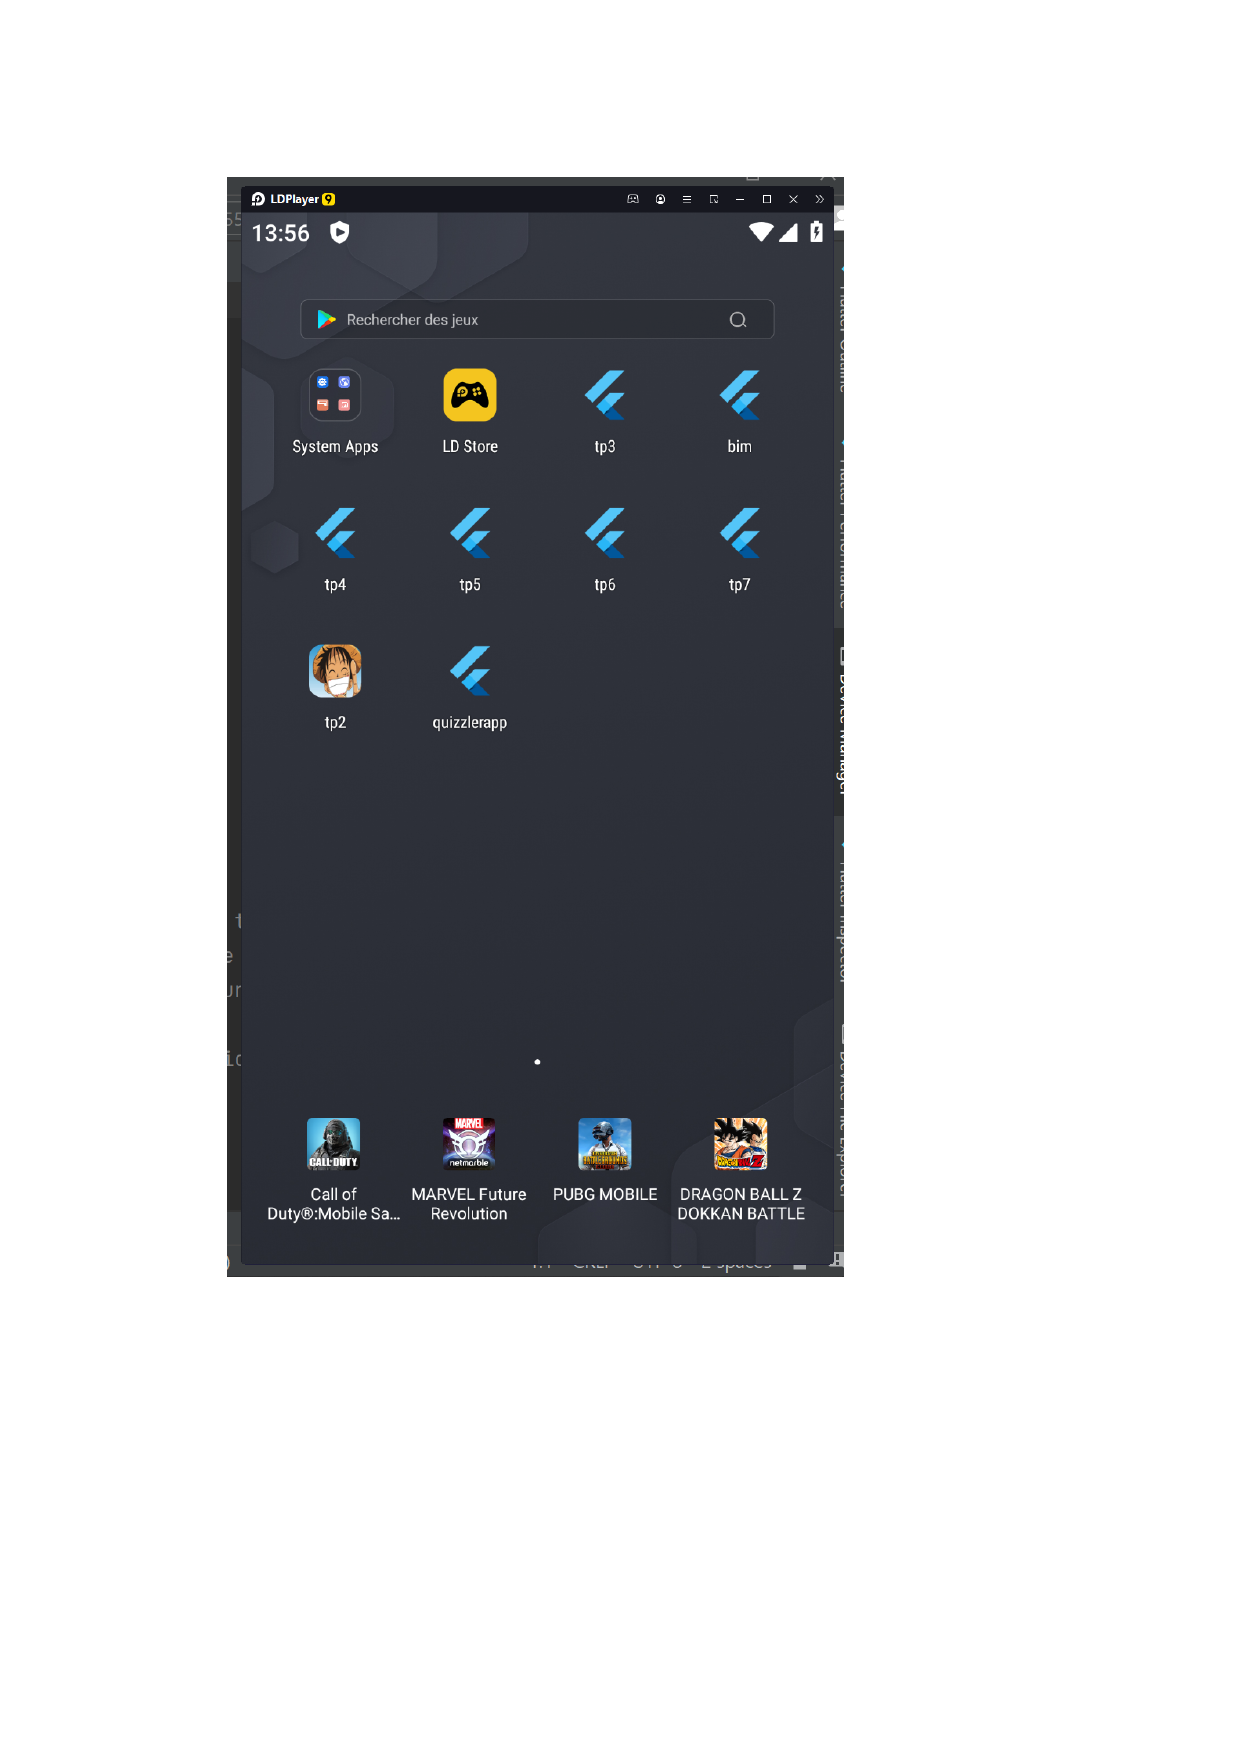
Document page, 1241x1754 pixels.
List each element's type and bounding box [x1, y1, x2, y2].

picture [227, 177, 844, 1277]
